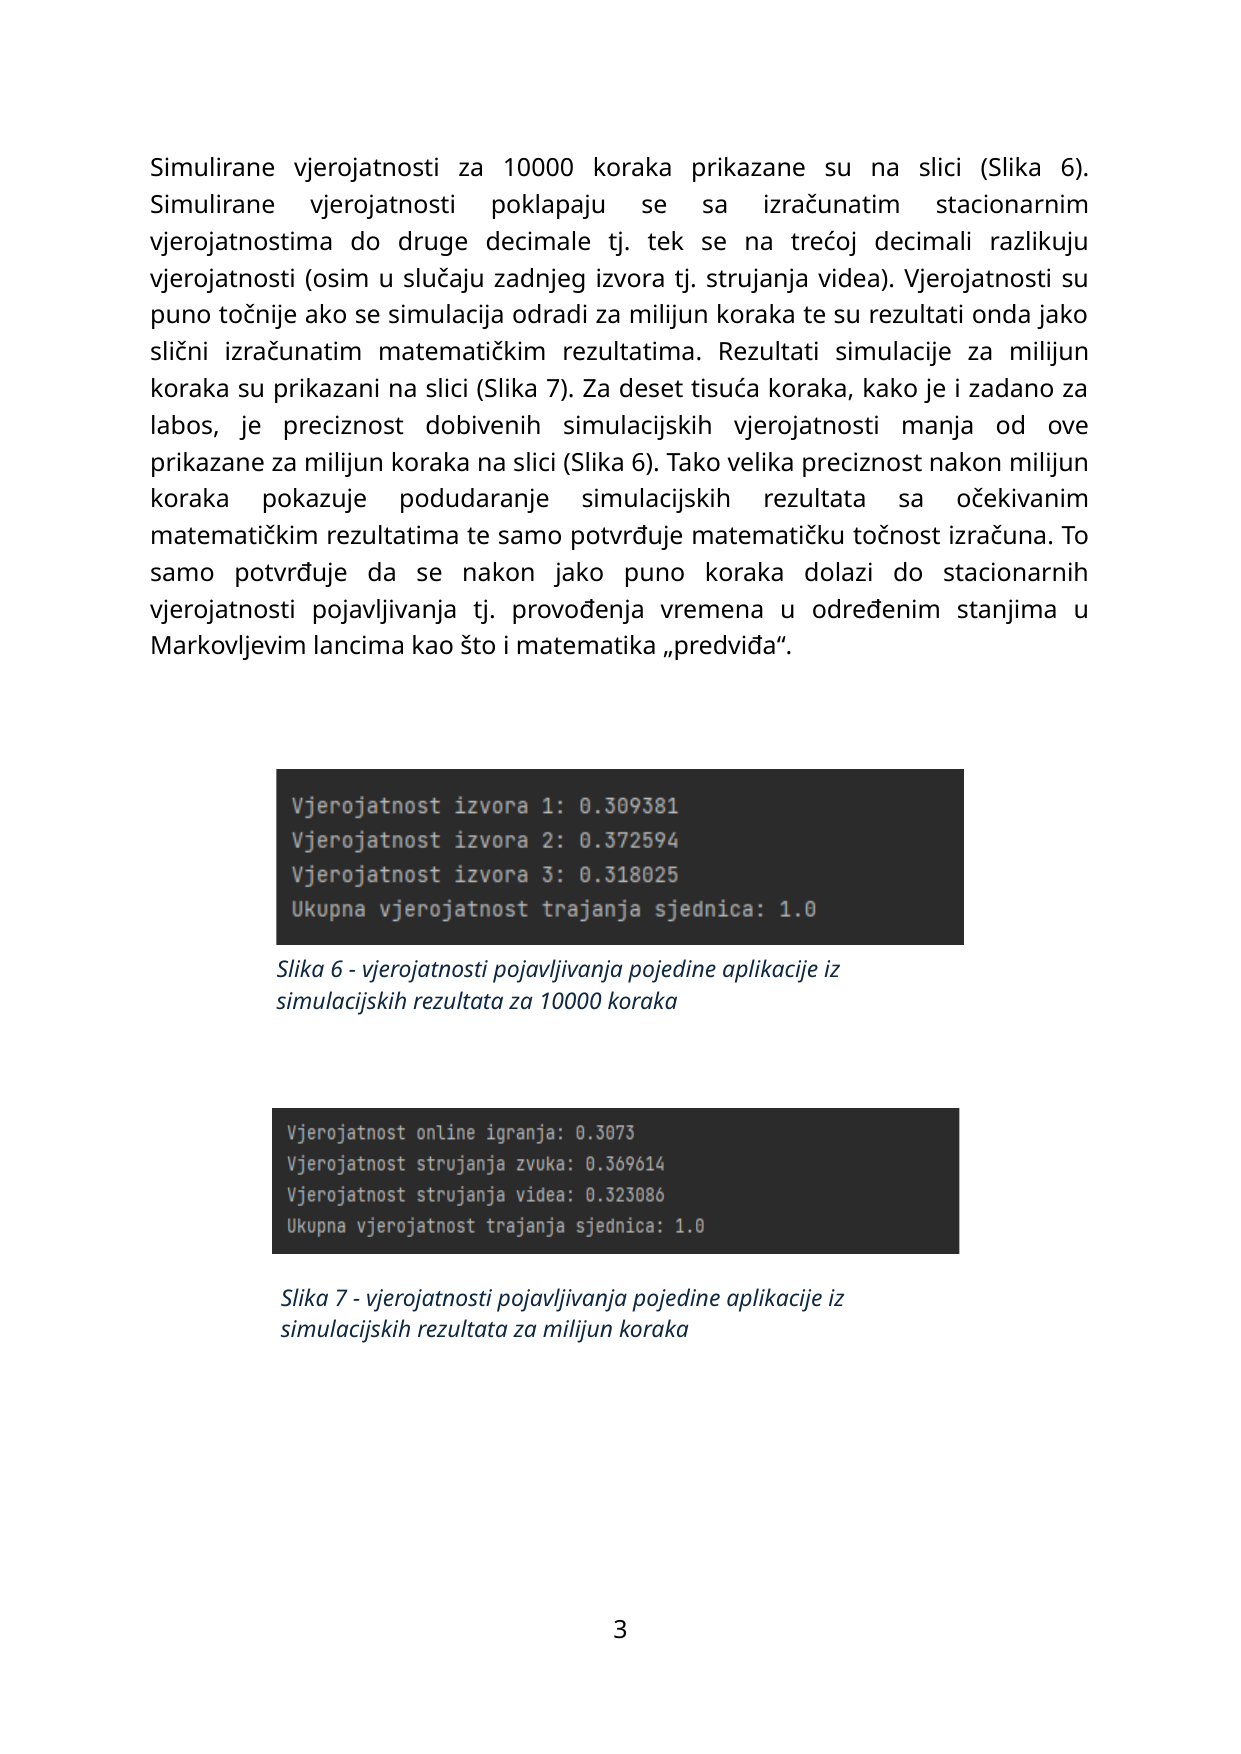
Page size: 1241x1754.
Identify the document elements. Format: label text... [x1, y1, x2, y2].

picture [276, 769, 964, 945]
text Simulirane vjerojatnosti za 10000 koraka prikazane su na slici (Slika 6). Simulirane vjerojatnosti poklapaju se sa izračunatim stacionarnim vjerojatnostima do druge decimale tj. tek se na trećoj decimali razlikuju vjerojatnosti (osim u slučaju zadnjeg izvora tj. strujanja videa). Vjerojatnosti su puno točnije ako se simulacija odradi za milijun koraka te su rezultati onda jako slični izračunatim matematičkim rezultatima. Rezultati simulacije za milijun koraka su prikazani na slici (Slika 7). Za deset tisuća koraka, kako je i zadano za labos, je preciznost dobivenih simulacijskih vjerojatnosti manja od ove prikazane za milijun koraka na slici (Slika 6). Tako velika preciznost nakon milijun koraka pokazuje podudaranje simulacijskih rezultata sa očekivanim matematičkim rezultatima te samo potvrđuje matematičku točnost izračuna. To samo potvrđuje da se nakon jako puno koraka dolazi do stacionarnih vjerojatnosti pojavljivanja tj. provođenja vremena u određenim stanjima u Markovljevim lancima kao što i matematika „predviđa“. [150, 150, 1090, 662]
picture [272, 1108, 960, 1254]
